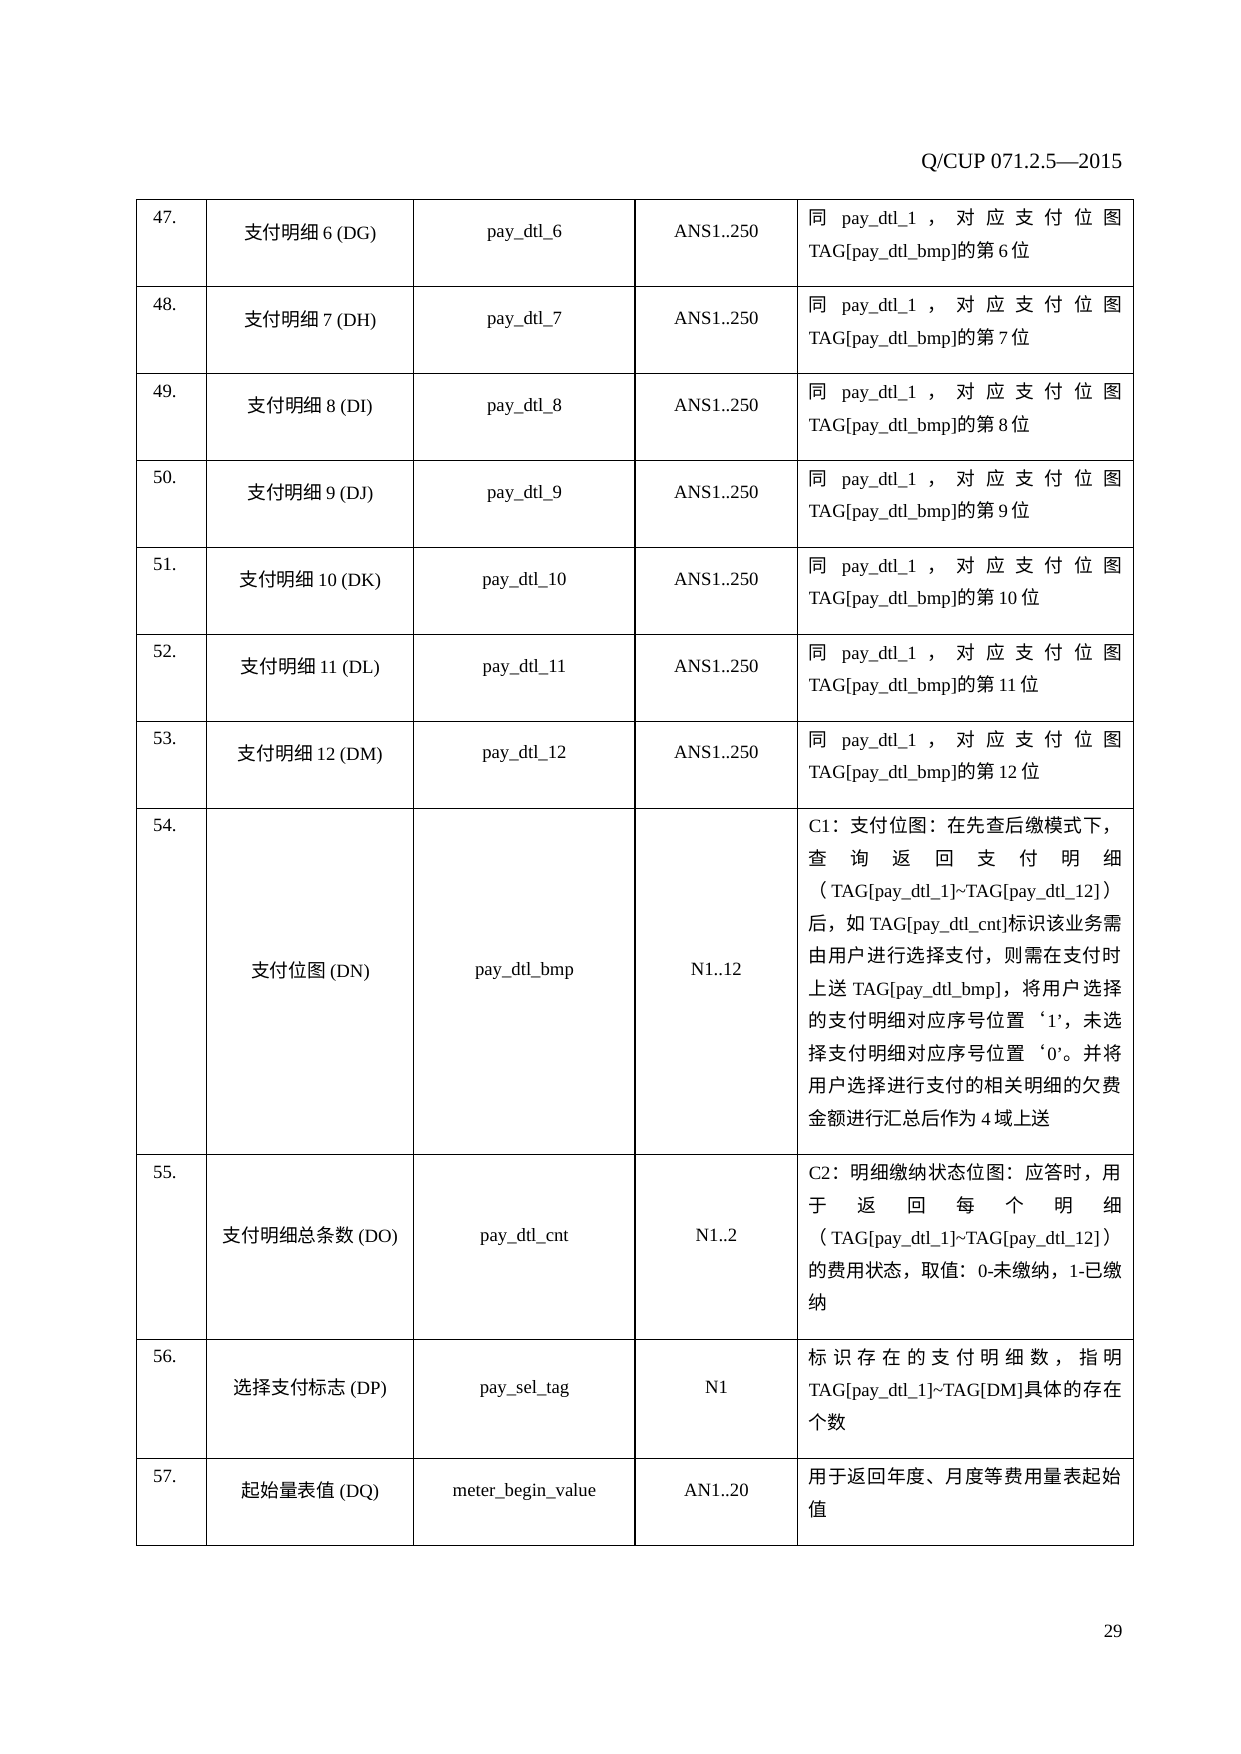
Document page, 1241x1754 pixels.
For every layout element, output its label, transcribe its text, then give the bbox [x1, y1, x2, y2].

table_cell ANS1..250 [636, 287, 797, 373]
table_cell pay_dtl_11 [414, 635, 634, 721]
table_cell 同pay_dtl_1，对应支付位图TAG[pay_dtl_bmp]的第9位 [798, 461, 1133, 547]
table_cell N1..12 [636, 809, 797, 1154]
table_cell 支付明细总条数 (DO) [207, 1155, 413, 1339]
table_cell 支付明细11 (DL) [207, 635, 413, 721]
table_cell C1：支付位图：在先查后缴模式下，查询返回支付明细（TAG[pay_dtl_1]~TAG[pay_dtl_12]）后，如TAG[pay_dtl_cnt]标识该业务需由用户进行选择支付，则需在支付时上送TAG[pay_dtl_bmp]，将用户选择的支付明细对应序号位置‘1’，未选择支付明细对应序号位置‘0’。并将用户选择进行支付的相关明细的欠费金额进行汇总后作为4域上送 [798, 809, 1133, 1154]
table_cell 支付明细7 (DH) [207, 287, 413, 373]
table_cell 同pay_dtl_1，对应支付位图TAG[pay_dtl_bmp]的第6位 [798, 200, 1133, 286]
table_cell pay_dtl_6 [414, 200, 634, 286]
table_cell ANS1..250 [636, 461, 797, 547]
table_cell 起始量表值 (DQ) [207, 1459, 413, 1545]
table_cell pay_dtl_12 [414, 722, 634, 807]
table_cell 同pay_dtl_1，对应支付位图TAG[pay_dtl_bmp]的第10位 [798, 548, 1133, 634]
table_cell pay_dtl_10 [414, 548, 634, 634]
table_cell pay_sel_tag [414, 1340, 634, 1458]
table_cell 同pay_dtl_1，对应支付位图TAG[pay_dtl_bmp]的第7位 [798, 287, 1133, 373]
table_cell [137, 200, 206, 286]
table_cell [137, 461, 206, 547]
table_cell [137, 1155, 206, 1339]
table_cell pay_dtl_9 [414, 461, 634, 547]
table_cell pay_dtl_7 [414, 287, 634, 373]
table_cell N1 [636, 1340, 797, 1458]
table_cell pay_dtl_8 [414, 374, 634, 460]
table_cell ANS1..250 [636, 722, 797, 807]
table_cell N1..2 [636, 1155, 797, 1339]
table_cell 标识存在的支付明细数，指明TAG[pay_dtl_1]~TAG[DM]具体的存在个数 [798, 1340, 1133, 1458]
table_cell [137, 374, 206, 460]
table_cell 支付明细12 (DM) [207, 722, 413, 807]
table_cell [137, 1459, 206, 1545]
table_cell ANS1..250 [636, 635, 797, 721]
table_cell [137, 1340, 206, 1458]
table_cell ANS1..250 [636, 200, 797, 286]
table_cell 用于返回年度、月度等费用量表起始值 [798, 1459, 1133, 1545]
table_cell ANS1..250 [636, 374, 797, 460]
table_cell 选择支付标志 (DP) [207, 1340, 413, 1458]
table_cell 支付明细10 (DK) [207, 548, 413, 634]
table_cell AN1..20 [636, 1459, 797, 1545]
table_cell 支付明细9 (DJ) [207, 461, 413, 547]
table_cell 同pay_dtl_1，对应支付位图TAG[pay_dtl_bmp]的第8位 [798, 374, 1133, 460]
table_cell C2：明细缴纳状态位图：应答时，用于返回每个明细（TAG[pay_dtl_1]~TAG[pay_dtl_12]）的费用状态，取值：0-未缴纳，1-已缴纳 [798, 1155, 1133, 1339]
table_cell 支付位图 (DN) [207, 809, 413, 1154]
table_cell pay_dtl_bmp [414, 809, 634, 1154]
table_cell 支付明细6 (DG) [207, 200, 413, 286]
table_cell 支付明细8 (DI) [207, 374, 413, 460]
table_cell meter_begin_value [414, 1459, 634, 1545]
table_cell 同pay_dtl_1，对应支付位图TAG[pay_dtl_bmp]的第11位 [798, 635, 1133, 721]
table_cell [137, 548, 206, 634]
table_cell [137, 722, 206, 807]
table_cell [137, 809, 206, 1154]
table_cell [137, 635, 206, 721]
table_cell ANS1..250 [636, 548, 797, 634]
table_cell [137, 287, 206, 373]
table_cell 同pay_dtl_1，对应支付位图TAG[pay_dtl_bmp]的第12位 [798, 722, 1133, 807]
table_cell pay_dtl_cnt [414, 1155, 634, 1339]
